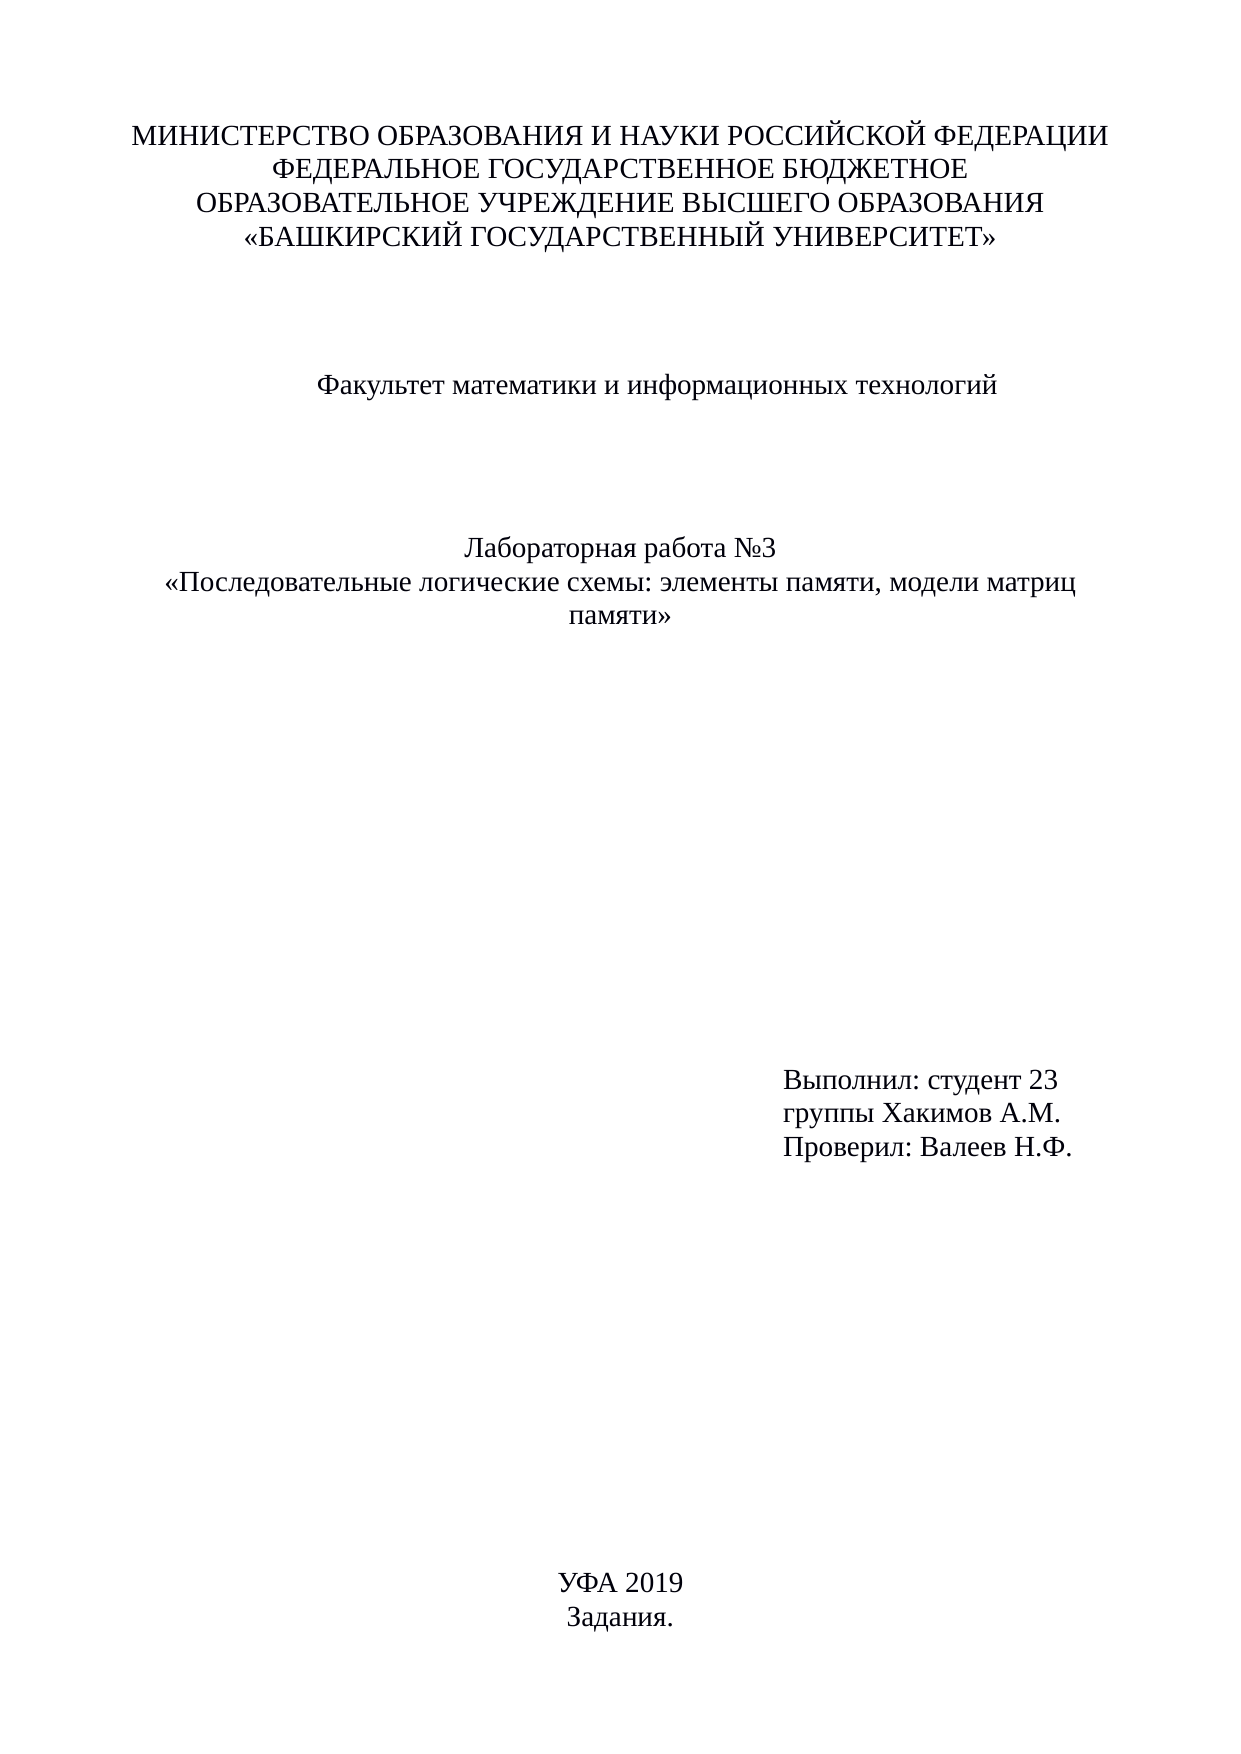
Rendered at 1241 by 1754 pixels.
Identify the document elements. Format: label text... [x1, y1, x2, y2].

text Лабораторная работа №3 [118, 530, 1122, 564]
text Проверил: Валеев Н.Ф. [118, 1129, 1122, 1163]
text «БАШКИРСКИЙ ГОСУДАРСТВЕННЫЙ УНИВЕРСИТЕТ» [118, 219, 1122, 252]
text Задания. [118, 1599, 1122, 1632]
text «Последовательные логические схемы: элементы памяти, модели матриц памяти» [118, 564, 1122, 631]
text МИНИСТЕРСТВО ОБРАЗОВАНИЯ И НАУКИ РОССИЙСКОЙ ФЕДЕРАЦИИ ФЕДЕРАЛЬНОЕ ГОСУДАРСТВЕННОЕ БЮДЖЕТНОЕ ОБРАЗОВАТЕЛЬНОЕ УЧРЕЖДЕНИЕ ВЫСШЕГО ОБРАЗОВАНИЯ [118, 118, 1122, 219]
text Факультет математики и информационных технологий [118, 367, 1122, 401]
text Выполнил: студент 23 группы Хакимов А.М. [118, 1062, 1122, 1129]
text УФА 2019 [118, 1565, 1122, 1599]
